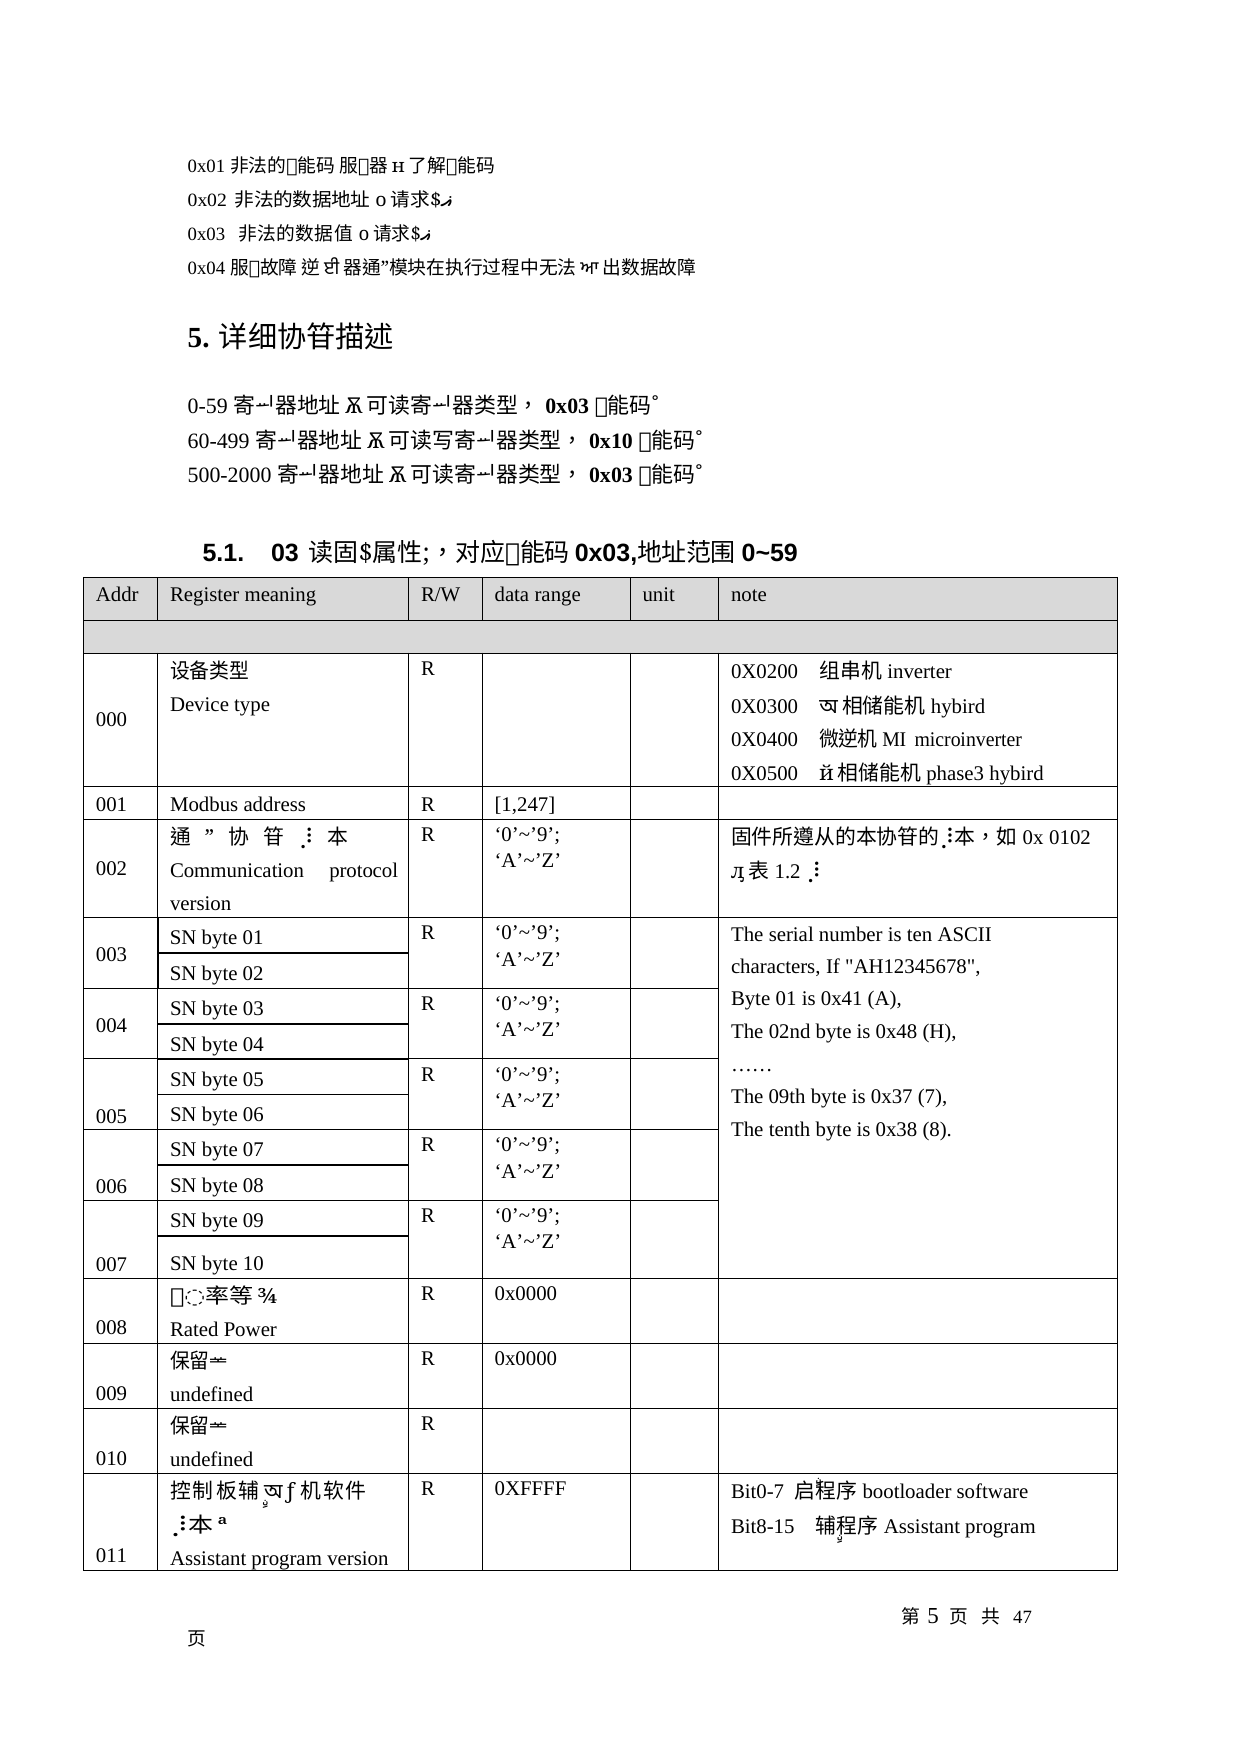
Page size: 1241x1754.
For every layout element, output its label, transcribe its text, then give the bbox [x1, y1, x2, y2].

table_cell R [409, 989, 482, 1058]
table_cell SN byte 04 [158, 1025, 408, 1058]
text 0-59 寄ᆈ器地址Ѫ可读寄ᆈ器类型， 0x03 ࣏能码˚ [187, 390, 1132, 420]
table_cell R [409, 1279, 482, 1342]
table_cell [631, 1474, 718, 1570]
text 0x03 非法的数据值 о请求$ޣ [187, 220, 1132, 246]
table_cell [631, 1279, 718, 1342]
table_cell 0XFFFF [483, 1474, 630, 1570]
table_cell [631, 787, 718, 818]
table_cell SN byte 06 [158, 1095, 408, 1129]
table_header data range [483, 578, 630, 620]
table_cell 通 ” 协 䇞 ⡸ 本 Communication protocol version [158, 820, 408, 917]
table_header Register meaning [158, 578, 408, 620]
table_cell [719, 1344, 1117, 1408]
table_header note [719, 578, 1117, 620]
table_cell 0x0000 [483, 1279, 630, 1342]
table_cell 002 [84, 820, 157, 917]
table_cell 设备类型 Device type [158, 654, 408, 786]
table_cell [631, 1409, 718, 1472]
table_cell 009 [84, 1344, 157, 1408]
table_cell ‘0’~’9’; ‘A’~’Z’ [483, 820, 630, 917]
table_cell 保留ᆇ undefined [158, 1409, 408, 1472]
table_cell ‘0’~’9’; ‘A’~’Z’ [483, 918, 630, 987]
table_cell SN byte 02 [159, 954, 408, 987]
text 500-2000 寄ᆈ器地址Ѫ可读寄ᆈ器类型， 0x03 ࣏能码˚ [187, 459, 1132, 489]
table_cell The serial number is ten ASCII characters, If "AH12345678", Byte 01 is 0x41 (A), The 02nd byte is 0x48 (H), …… The 09th byte is 0x37 (7), The tenth byte is 0x38 (8). [719, 918, 1117, 1277]
text 0x02 非法的数据地址 о请求$ޣ [187, 186, 1132, 212]
table_cell [631, 654, 718, 786]
table_cell [483, 1409, 630, 1472]
subtitle 详细协䇞描述 [187, 316, 1132, 356]
table_cell R [409, 1059, 482, 1129]
table_cell SN byte 10 [158, 1237, 408, 1277]
table_cell R [409, 820, 482, 917]
table_cell 007 [84, 1201, 157, 1277]
table_cell Modbus address [158, 787, 408, 818]
table_cell 001 [84, 787, 157, 818]
table_cell 010 [84, 1409, 157, 1472]
table_cell [631, 918, 718, 987]
table_cell Bit0-7 启ࣘ程序 bootloader software Bit8-15 辅ࣙ程序 Assistant program [719, 1474, 1117, 1570]
text 0x01 非法的࣏能码 服࣑器н了解࣏能码 [187, 152, 1132, 178]
table_cell 000 [84, 654, 157, 786]
table_cell R [409, 1130, 482, 1199]
table_cell R [409, 1201, 482, 1277]
table_cell [719, 1409, 1117, 1472]
table_cell R [409, 1474, 482, 1570]
table_cell 008 [84, 1279, 157, 1342]
text 0x04 服࣑故障 逆ਈ器通”模块在执行过程中无法ਆ出数据故障 [187, 254, 1132, 280]
table_cell R [409, 918, 482, 987]
table_cell ‘0’~’9’; ‘A’~’Z’ [483, 989, 630, 1058]
table_cell ‘0’~’9’; ‘A’~’Z’ [483, 1201, 630, 1277]
table_cell 011 [84, 1474, 157, 1570]
table_cell 006 [84, 1130, 157, 1199]
table_cell [631, 1201, 718, 1277]
table_cell ࣏率等¾ Rated Power [158, 1279, 408, 1342]
table_header unit [631, 578, 718, 620]
table_cell [631, 989, 718, 1058]
table_cell 保留ᆇ undefined [158, 1344, 408, 1408]
table_cell 0X0200 组串机 inverter 0X0300 অ相储能机 hybird 0X0400 微逆机 MI microinverter 0X0500 й相储能机 phase3 hybird [719, 654, 1117, 786]
table_header Addr [84, 578, 157, 620]
table_cell [631, 820, 718, 917]
text 5.1. 03 读固$属性;，对应࣏能码 0x03,地址范围 0~59 [202, 535, 1132, 569]
table_cell [631, 1130, 718, 1199]
table_cell SN byte 03 [158, 989, 408, 1023]
table_cell 005 [84, 1059, 157, 1129]
table_cell [1,247] [483, 787, 630, 818]
table_cell 0x0000 [483, 1344, 630, 1408]
table_cell [719, 1279, 1117, 1342]
table_cell SN byte 08 [158, 1166, 408, 1199]
table_cell 固件所遵从的本协䇞的⡸本，如 0x 0102 ԓ表 1.2 ⡸ [719, 820, 1117, 917]
table_cell SN byte 09 [158, 1201, 408, 1235]
table_cell R [409, 787, 482, 818]
table_cell SN byte 07 [158, 1130, 408, 1164]
table_cell R [409, 1409, 482, 1472]
table_cell R [409, 1344, 482, 1408]
table_cell [483, 654, 630, 786]
table_cell 控制板辅ࣙঅƒ机软件 ⡸本ª Assistant program version [158, 1474, 408, 1570]
table_cell 003 [84, 918, 157, 987]
text 60-499 寄ᆈ器地址Ѫ可读写寄ᆈ器类型， 0x10 ࣏能码˚ [187, 425, 1132, 454]
table_cell [84, 621, 1117, 653]
table_cell [719, 787, 1117, 818]
table_cell [631, 1059, 718, 1129]
table_cell SN byte 05 [158, 1060, 408, 1094]
table_cell ‘0’~’9’; ‘A’~’Z’ [483, 1130, 630, 1199]
table_cell [631, 1344, 718, 1408]
table_cell ‘0’~’9’; ‘A’~’Z’ [483, 1059, 630, 1129]
table_cell R [409, 654, 482, 786]
table_cell 004 [84, 989, 157, 1058]
table_cell SN byte 01 [159, 918, 408, 952]
table_header R/W [409, 578, 482, 620]
